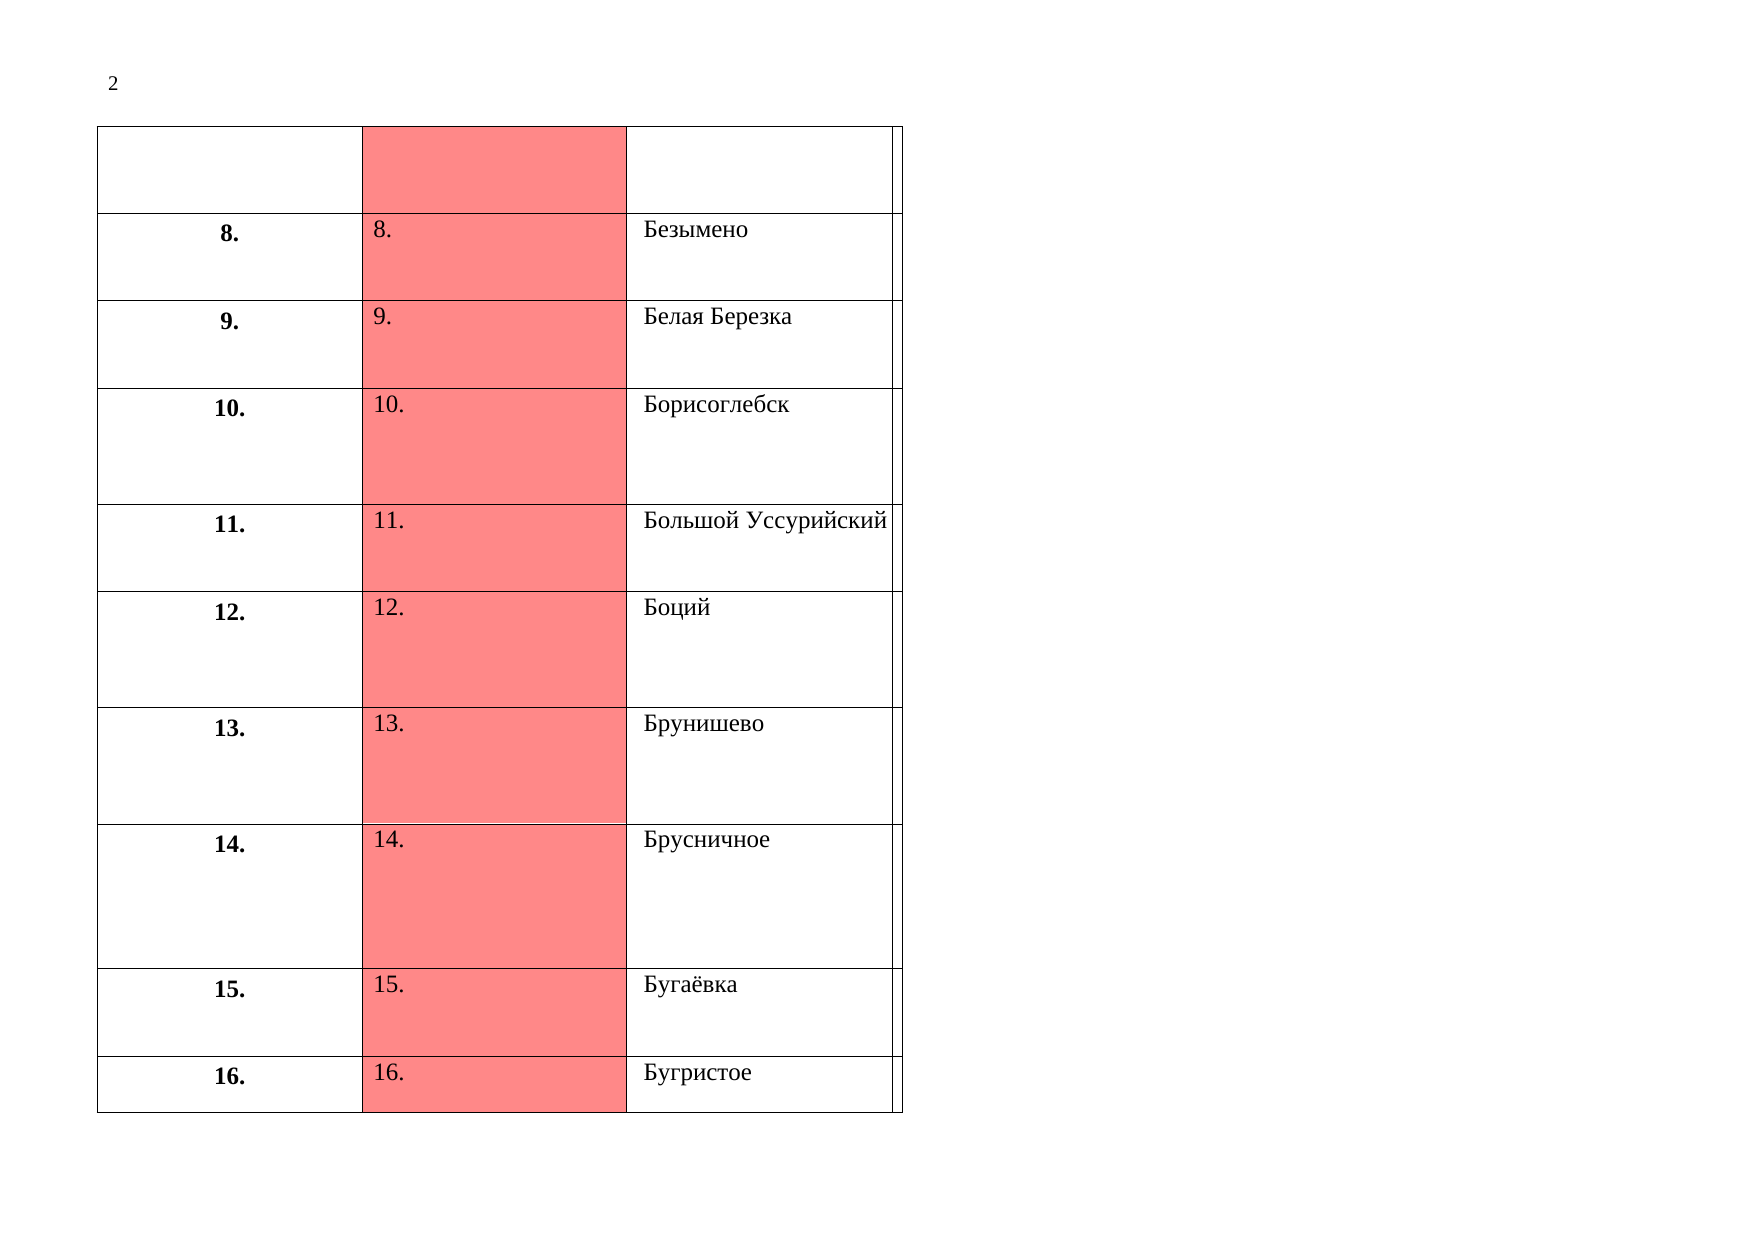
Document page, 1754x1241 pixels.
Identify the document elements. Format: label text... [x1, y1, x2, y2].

table_cell 8. [363, 214, 626, 300]
table_cell 9. [98, 301, 362, 388]
table_cell 8. [98, 214, 362, 300]
table_cell 11. [98, 505, 362, 591]
table_cell 15. [98, 969, 362, 1056]
table_cell Боций [627, 592, 892, 707]
table_cell 16. [363, 1057, 626, 1112]
table_cell 11. [363, 505, 626, 591]
table_cell Большой Уссурийский [627, 505, 892, 591]
table_cell 13. [363, 708, 626, 823]
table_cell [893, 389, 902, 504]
table_cell 10. [363, 389, 626, 504]
table_header [98, 127, 362, 213]
table_cell Борисоглебск [627, 389, 892, 504]
table_header [627, 127, 892, 213]
table_cell Брусничное [627, 825, 892, 968]
table_cell Безымено [627, 214, 892, 300]
table_cell 10. [98, 389, 362, 504]
table_cell Бугристое [627, 1057, 892, 1112]
table_cell Белая Березка [627, 301, 892, 388]
table_cell 12. [98, 592, 362, 707]
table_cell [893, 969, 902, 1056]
table_cell 14. [98, 825, 362, 968]
table_cell 9. [363, 301, 626, 388]
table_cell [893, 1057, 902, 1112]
table_cell 16. [98, 1057, 362, 1112]
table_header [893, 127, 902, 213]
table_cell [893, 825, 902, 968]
table_header [363, 127, 626, 213]
table_cell Бугаёвка [627, 969, 892, 1056]
table_cell 13. [98, 708, 362, 823]
table_cell 12. [363, 592, 626, 707]
table_cell Брунишево [627, 708, 892, 823]
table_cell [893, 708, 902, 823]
table_cell 14. [363, 825, 626, 968]
table_cell 15. [363, 969, 626, 1056]
